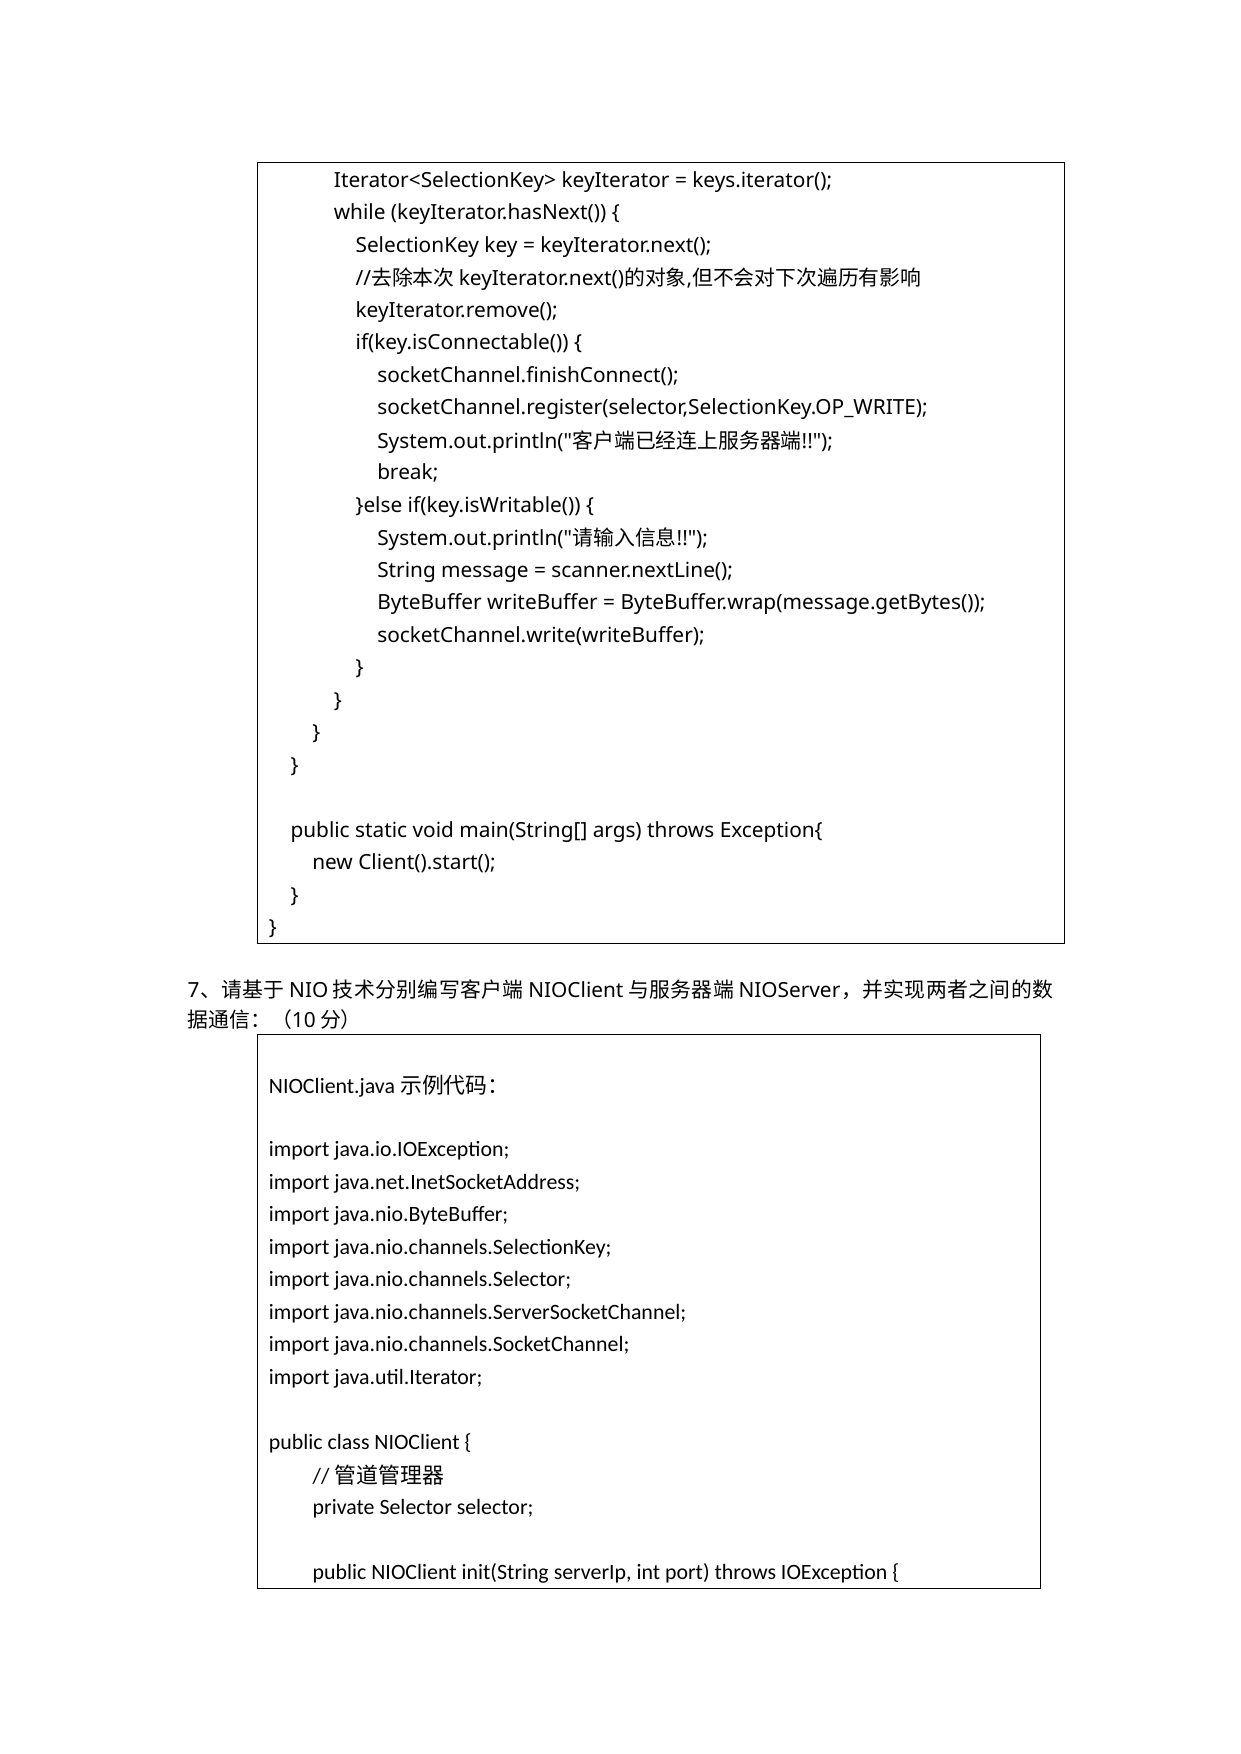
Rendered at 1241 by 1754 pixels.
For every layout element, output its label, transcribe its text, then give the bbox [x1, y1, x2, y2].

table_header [258, 163, 1064, 943]
text 7、请基于NIO技术分别编写客户端NIOClient与服务器端NIOServer，并实现两者之间的数据通信：（10分） [187, 973, 1053, 1034]
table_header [258, 1035, 1040, 1587]
